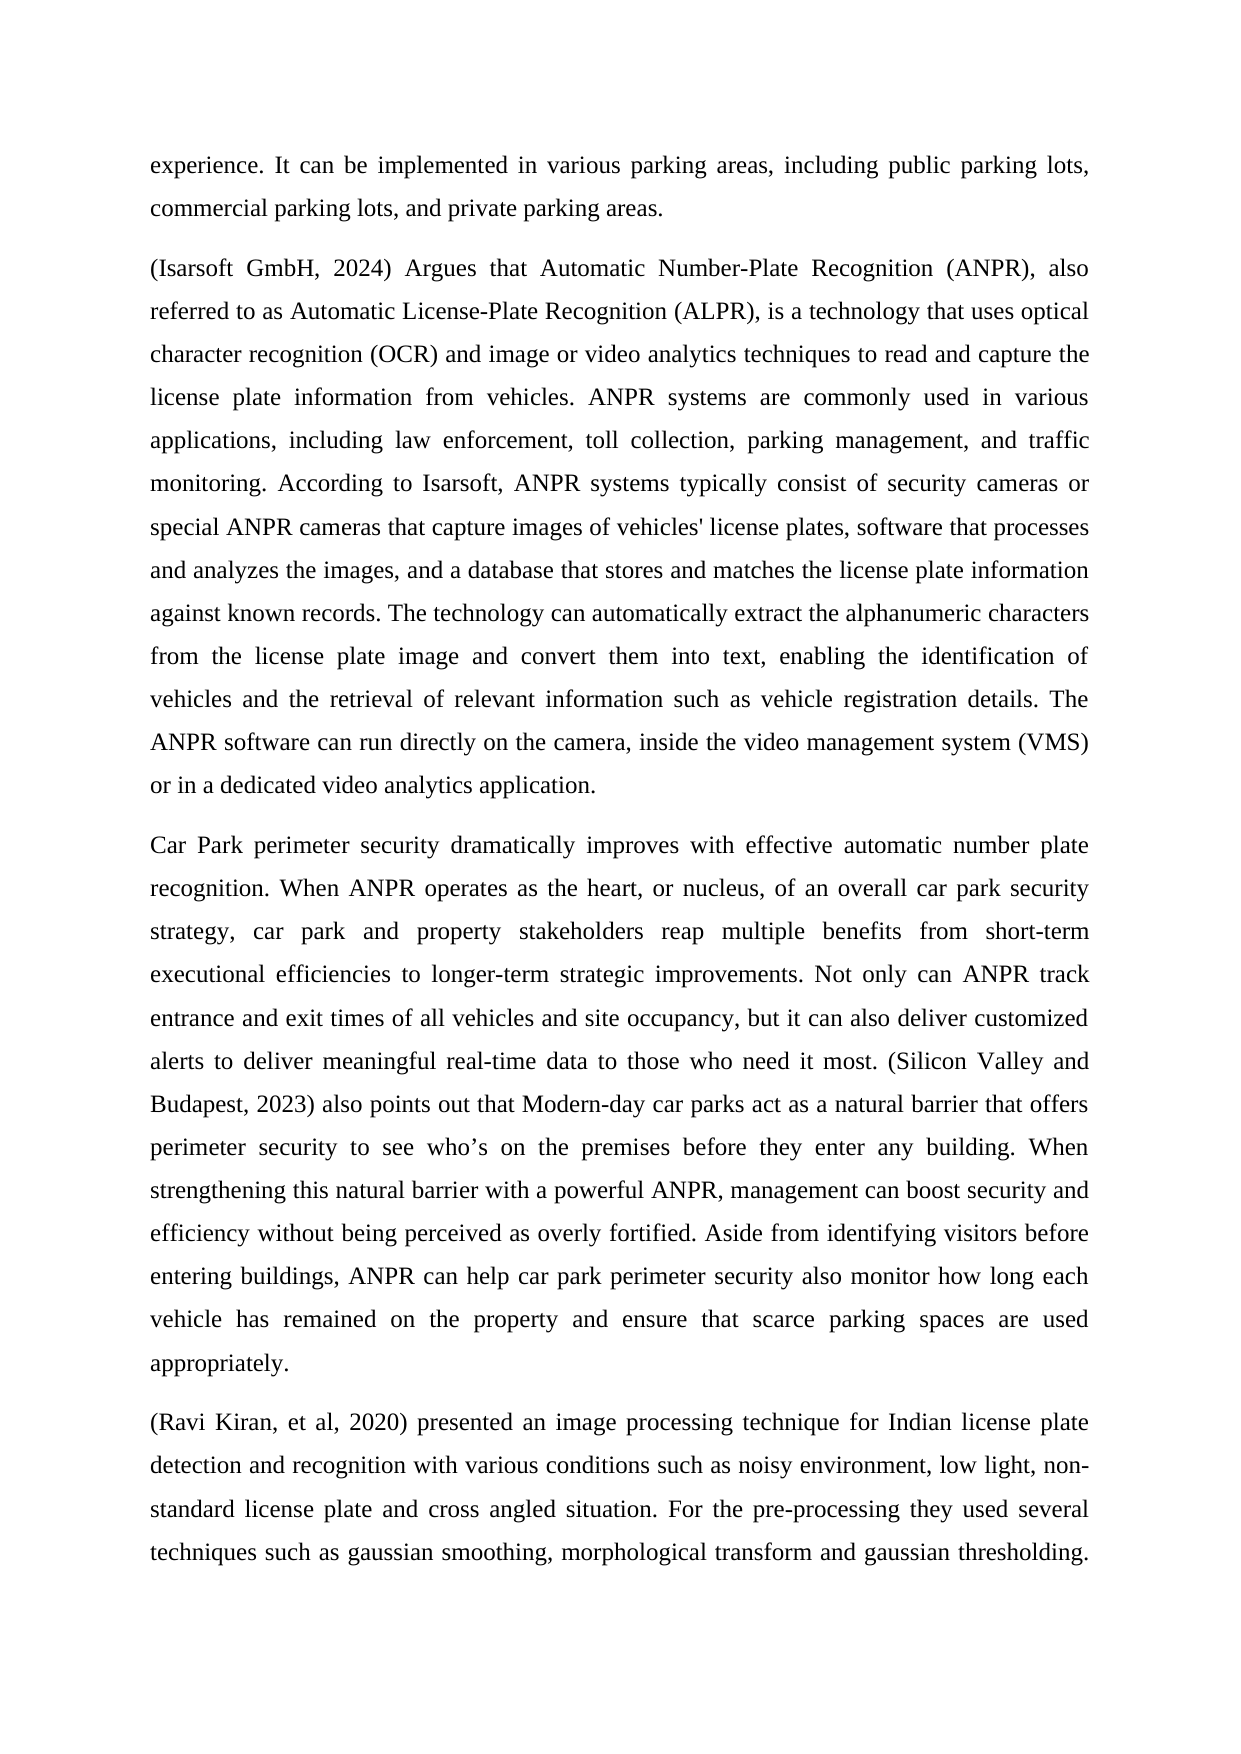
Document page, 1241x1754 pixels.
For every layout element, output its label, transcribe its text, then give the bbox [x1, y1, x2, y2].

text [150, 150, 1090, 222]
text (Isarsoft GmbH, 2024) Argues that Automatic Number-Plate Recognition (ANPR), also referred to as Automatic License-Plate Recognition (ALPR), is a technology that uses optical character recognition (OCR) and image or video analytics techniques to read and capture the license plate information from vehicles. ANPR systems are commonly used in various applications, including law enforcement, toll collection, parking management, and traffic monitoring. According to Isarsoft, ANPR systems typically consist of security cameras or special ANPR cameras that capture images of vehicles' license plates, software that processes and analyzes the images, and a database that stores and matches the license plate information against known records. The technology can automatically extract the alphanumeric characters from the license plate image and convert them into text, enabling the identification of vehicles and the retrieval of relevant information such as vehicle registration details. The ANPR software can run directly on the camera, inside the video management system (VMS) or in a dedicated video analytics application. [150, 253, 1090, 799]
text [150, 1407, 1090, 1566]
text Car Park perimeter security dramatically improves with effective automatic number plate recognition. When ANPR operates as the heart, or nucleus, of an overall car park security strategy, car park and property stakeholders reap multiple benefits from short-term executional efficiencies to longer-term strategic improvements. Not only can ANPR track entrance and exit times of all vehicles and site occupancy, but it can also deliver customized alerts to deliver meaningful real-time data to those who need it most. (Silicon Valley and Budapest, 2023) also points out that Modern-day car parks act as a natural barrier that offers perimeter security to see who’s on the premises before they enter any building. When strengthening this natural barrier with a powerful ANPR, management can boost security and efficiency without being perceived as overly fortified. Aside from identifying visitors before entering buildings, ANPR can help car park perimeter security also monitor how long each vehicle has remained on the property and ensure that scarce parking spaces are used appropriately. [150, 830, 1090, 1376]
